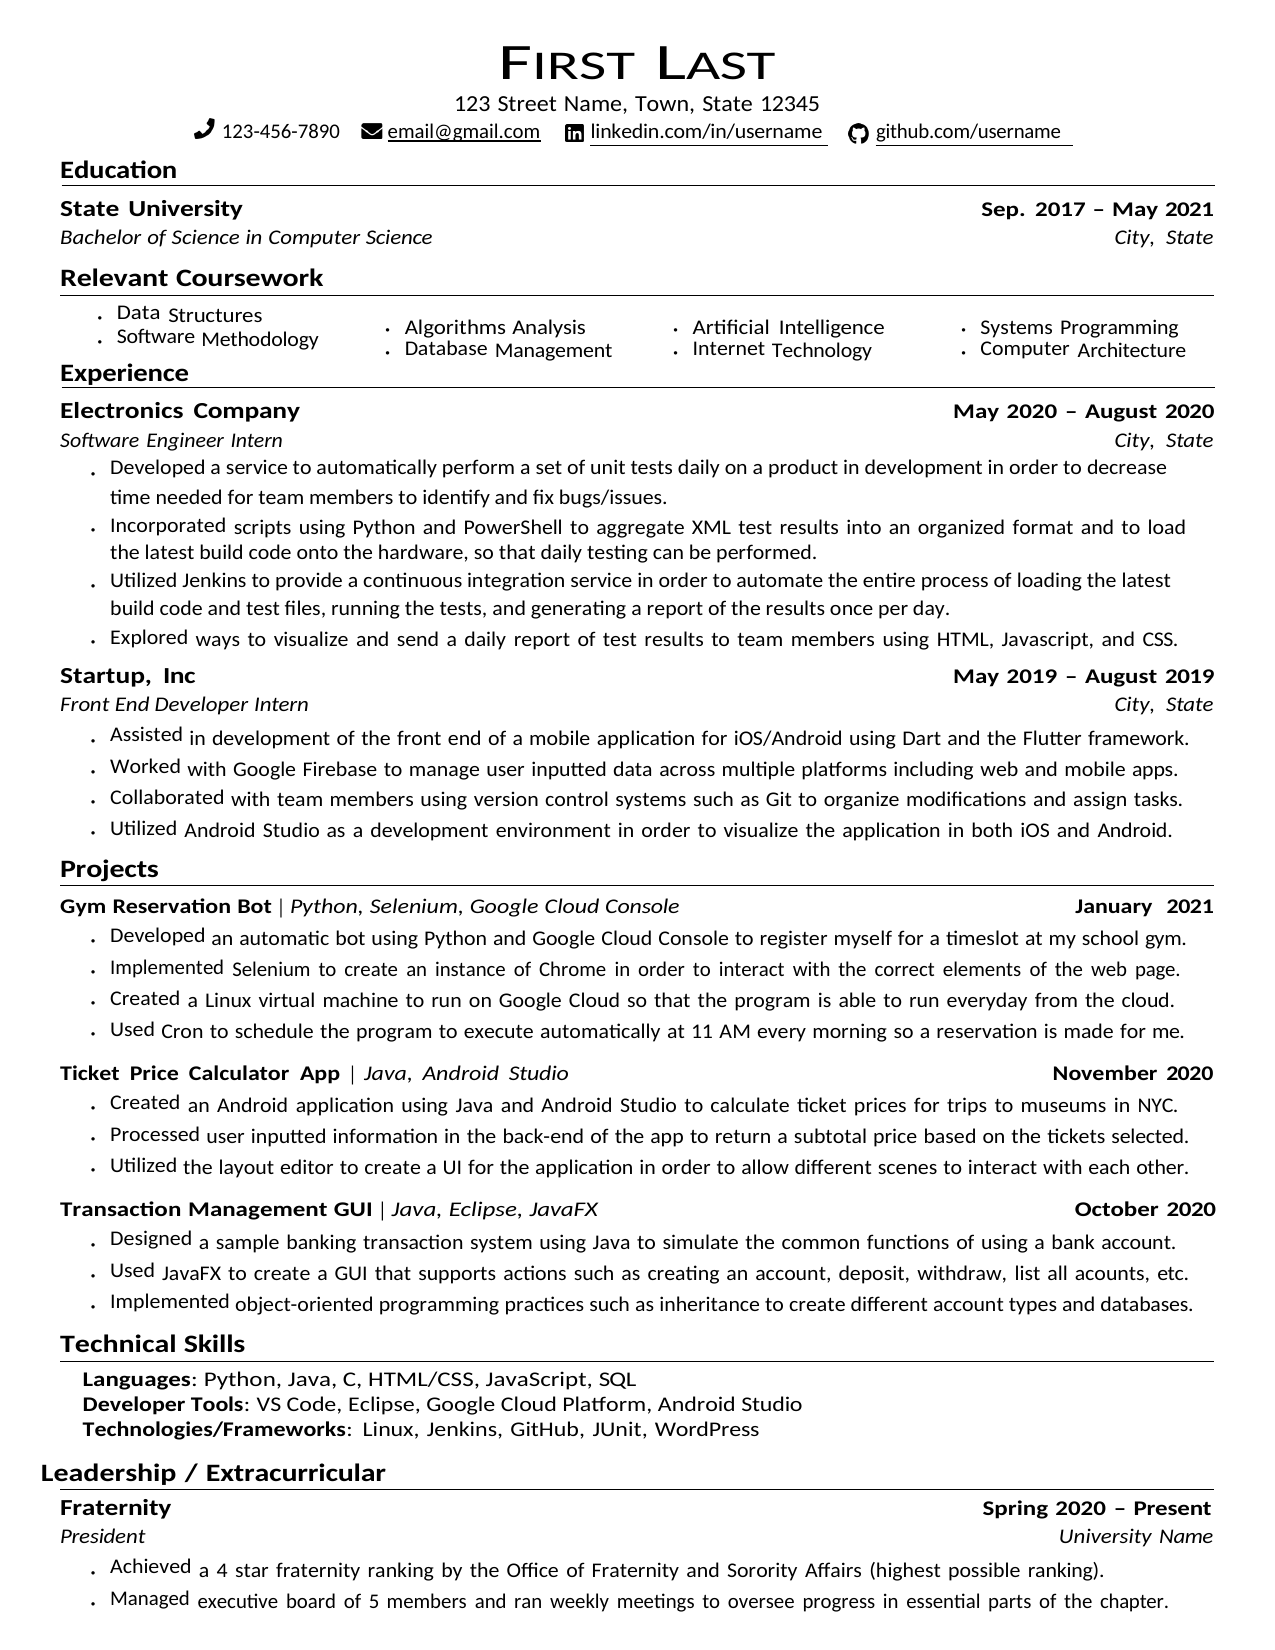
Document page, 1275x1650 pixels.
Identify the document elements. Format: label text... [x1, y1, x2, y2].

title First Last [188, 33, 1086, 91]
list Artificial Intelligence [673, 316, 886, 339]
list Internet Technology [673, 339, 886, 362]
subtitle Technical Skills [60, 1328, 1237, 1358]
text Gym Reservation Bot | Python, Selenium, Google Cloud Console January 2021 [60, 893, 1237, 919]
list Systems Programming [961, 316, 1237, 339]
list Incorporated scripts using Python and PowerShell to aggregate XML test results into an organized format and to load the latest build code onto the hardware, so that daily testing can be performed. [91, 513, 1189, 565]
text Transaction Management GUI | Java, Eclipse, JavaFX October 2020 [60, 1197, 1237, 1222]
text Ticket Price Calculator App | Java, Android Studio November 2020 [60, 1061, 1237, 1086]
subtitle Education [60, 154, 184, 185]
list Used Cron to schedule the program to execute automatically at 11 AM every morning so a reservation is made for me. [91, 1016, 1237, 1044]
subtitle Relevant Coursework [60, 262, 1237, 293]
text 123-456-7890 email@gmail.com [193, 118, 1237, 144]
list Computer Architecture [961, 339, 1237, 362]
list Explored ways to visualize and send a daily report of test results to team members using HTML, Javascript, and CSS. [91, 624, 1237, 652]
text Developer Tools: VS Code, Eclipse, Google Cloud Platform, Android Studio [82, 1391, 1237, 1416]
text Technologies/Frameworks: Linux, Jenkins, GitHub, JUnit, WordPress [82, 1416, 1237, 1442]
list Achieved a 4 star fraternity ranking by the Office of Fraternity and Sorority Affairs (highest possible ranking). [91, 1553, 1237, 1582]
picture [193, 117, 215, 139]
picture [565, 124, 584, 142]
subtitle Experience [60, 357, 324, 388]
text Front End Developer Intern City, State [60, 691, 1237, 717]
text Languages: Python, Java, C, HTML/CSS, JavaScript, SQL [82, 1366, 1237, 1391]
list Developed a service to automatically perform a set of unit tests daily on a product in development in order to decrease time needed for team members to identify and fix bugs/issues. [91, 456, 1196, 509]
list Implemented object-oriented programming practices such as inheritance to create different account types and databases. [91, 1288, 1237, 1316]
list Utilized the layout editor to create a UI for the application in order to allow different scenes to interact with each other. [91, 1152, 1237, 1180]
list Data Structures [97, 304, 324, 327]
list Software Methodology [97, 327, 324, 351]
list Algorithms Analysis [385, 316, 616, 339]
text 123 Street Name, Town, State 12345 [188, 91, 1086, 117]
text State University Sep. 2017 – May 2021 [60, 194, 1237, 222]
list Utilized Jenkins to provide a continuous integration service in order to automate the entire process of loading the latest build code and test files, running the tests, and generating a report of the results once per day. [91, 568, 1201, 621]
text Fraternity Spring 2020 – Present [60, 1493, 1237, 1521]
list Worked with Google Firebase to manage user inputted data across multiple platforms including web and mobile apps. [91, 753, 1237, 781]
subtitle Projects [60, 853, 1237, 883]
subtitle Leadership / Extracurricular [41, 1457, 1237, 1487]
list Used JavaFX to create a GUI that supports actions such as creating an account, deposit, withdraw, list all acounts, etc. [91, 1257, 1237, 1285]
list Created a Linux virtual machine to run on Google Cloud so that the program is able to run everyday from the cloud. [91, 985, 1237, 1013]
list Created an Android application using Java and Android Studio to calculate ticket prices for trips to museums in NYC. [91, 1089, 1237, 1118]
list Collaborated with team members using version control systems such as Git to organize modifications and assign tasks. [91, 784, 1237, 812]
text Software Engineer Intern City, State [60, 427, 1237, 452]
list Developed an automatic bot using Python and Google Cloud Console to register myself for a timeslot at my school gym. [91, 922, 1237, 951]
text Bachelor of Science in Computer Science City, State [60, 224, 1237, 249]
text President University Name [60, 1523, 1237, 1549]
list Utilized Android Studio as a development environment in order to visualize the application in both iOS and Android. [91, 815, 1237, 843]
list Assisted in development of the front end of a mobile application for iOS/Android using Dart and the Flutter framework. [91, 721, 1237, 750]
list Managed executive board of 5 members and ran weekly meetings to oversee progress in essential parts of the chapter. [91, 1585, 1237, 1613]
picture [848, 123, 869, 144]
list Implemented Selenium to create an instance of Chrome in order to interact with the correct elements of the web page. [91, 954, 1237, 982]
text Startup, Inc May 2019 – August 2019 [60, 661, 1237, 689]
list Designed a sample banking transaction system using Java to simulate the common functions of using a bank account. [91, 1225, 1237, 1254]
text Electronics Company May 2020 – August 2020 [60, 397, 1237, 424]
list Processed user inputted information in the back-end of the app to return a subtotal price based on the tickets selected. [91, 1121, 1237, 1149]
picture [361, 123, 383, 139]
list Database Management [385, 339, 616, 362]
